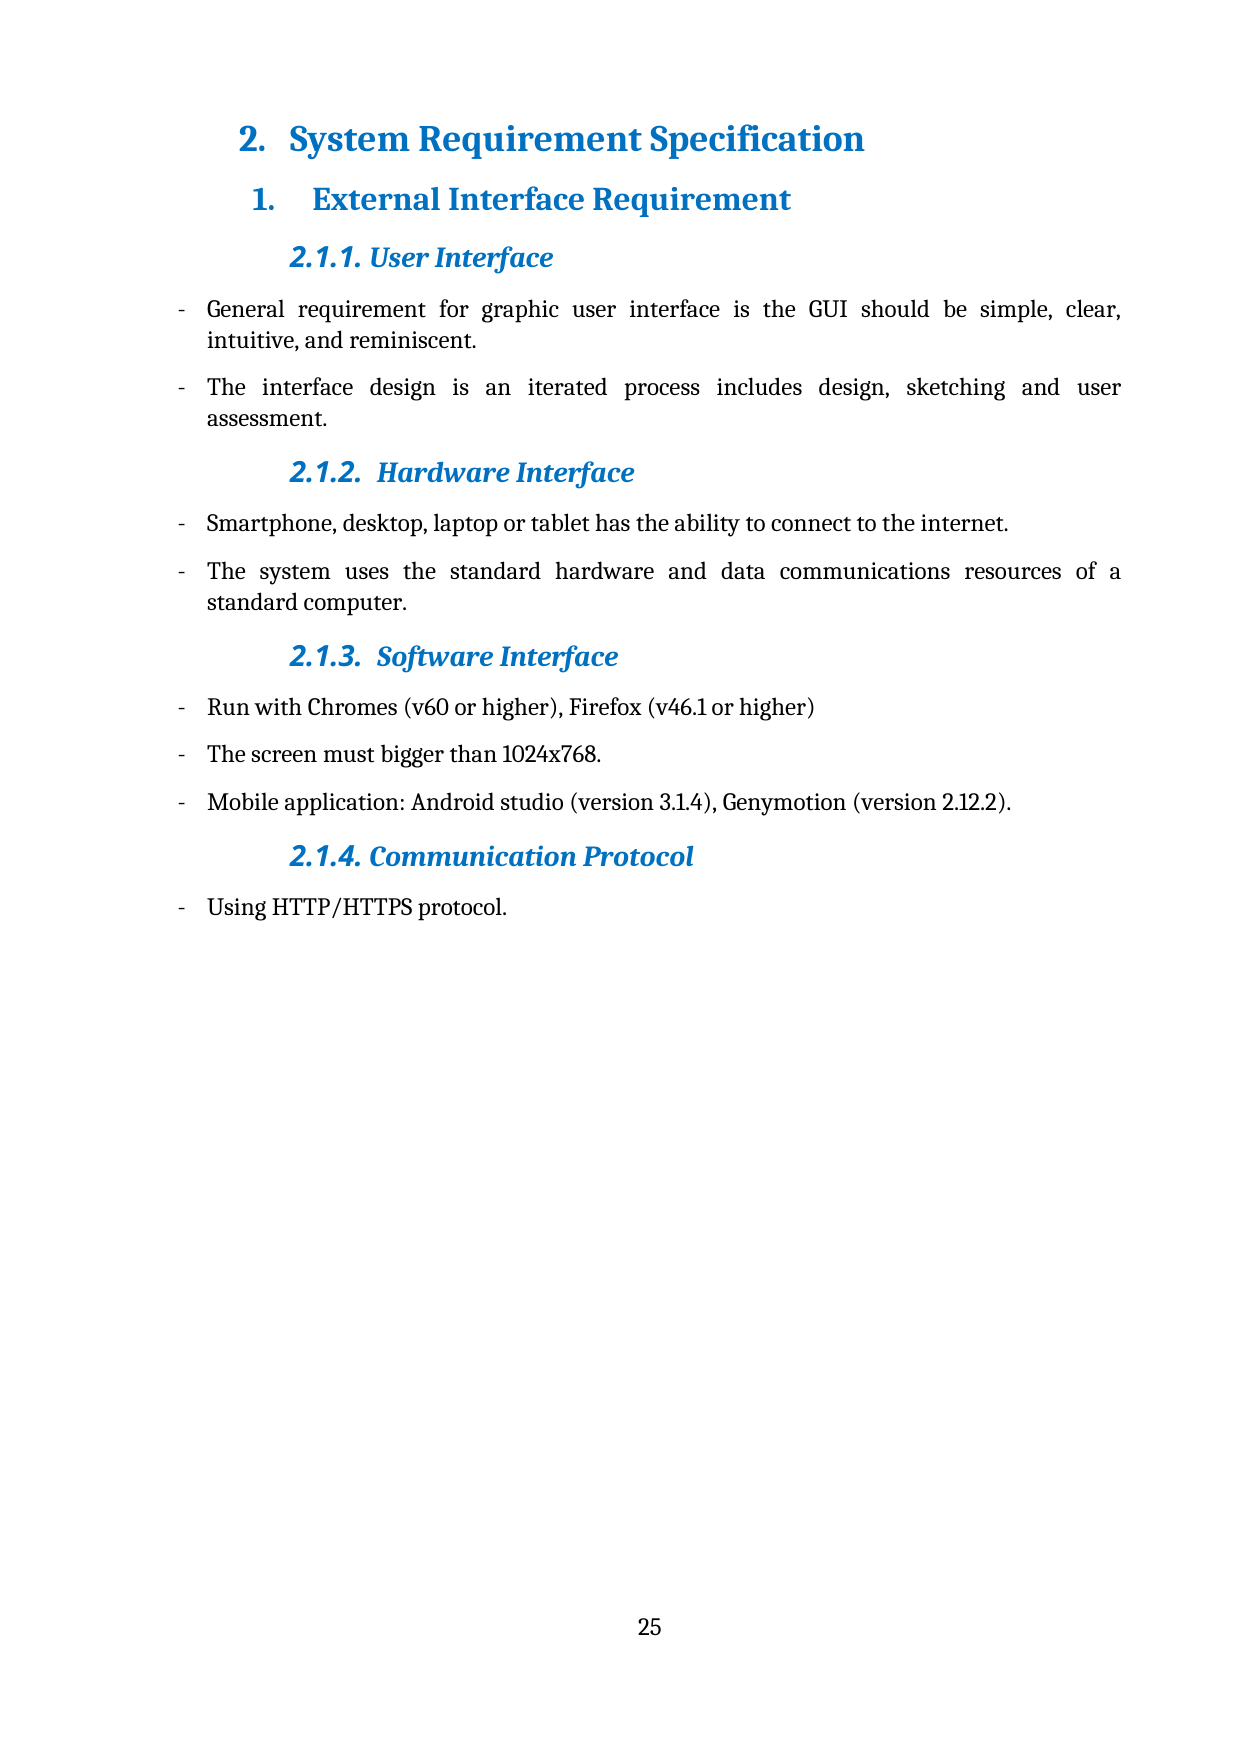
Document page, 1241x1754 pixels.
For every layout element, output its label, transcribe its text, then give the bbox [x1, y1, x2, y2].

list The interface design is an iterated process includes design, sketching and user assessment. [177, 373, 1122, 432]
list Communication Protocol [290, 835, 1122, 875]
list Hardware Interface [290, 451, 1122, 491]
list The system uses the standard hardware and data communications resources of a standard computer. [177, 557, 1122, 616]
list Run with Chromes (v60 or higher), Firefox (v46.1 or higher) [177, 693, 1122, 722]
text System Requirement Specification [252, 118, 1122, 161]
list Smartphone, desktop, laptop or tablet has the ability to connect to the internet. [177, 509, 1122, 538]
list User Interface [290, 237, 1122, 276]
list External Interface Requirement [252, 180, 1122, 218]
list Mobile application: Android studio (version 3.1.4), Genymotion (version 2.12.2). [177, 788, 1122, 816]
list Using HTTP/HTTPS protocol. [177, 893, 1122, 922]
list General requirement for graphic user interface is the GUI should be simple, clear, intuitive, and reminiscent. [177, 295, 1122, 354]
list The screen must bigger than 1024x768. [177, 740, 1122, 769]
list Software Interface [290, 635, 1122, 674]
